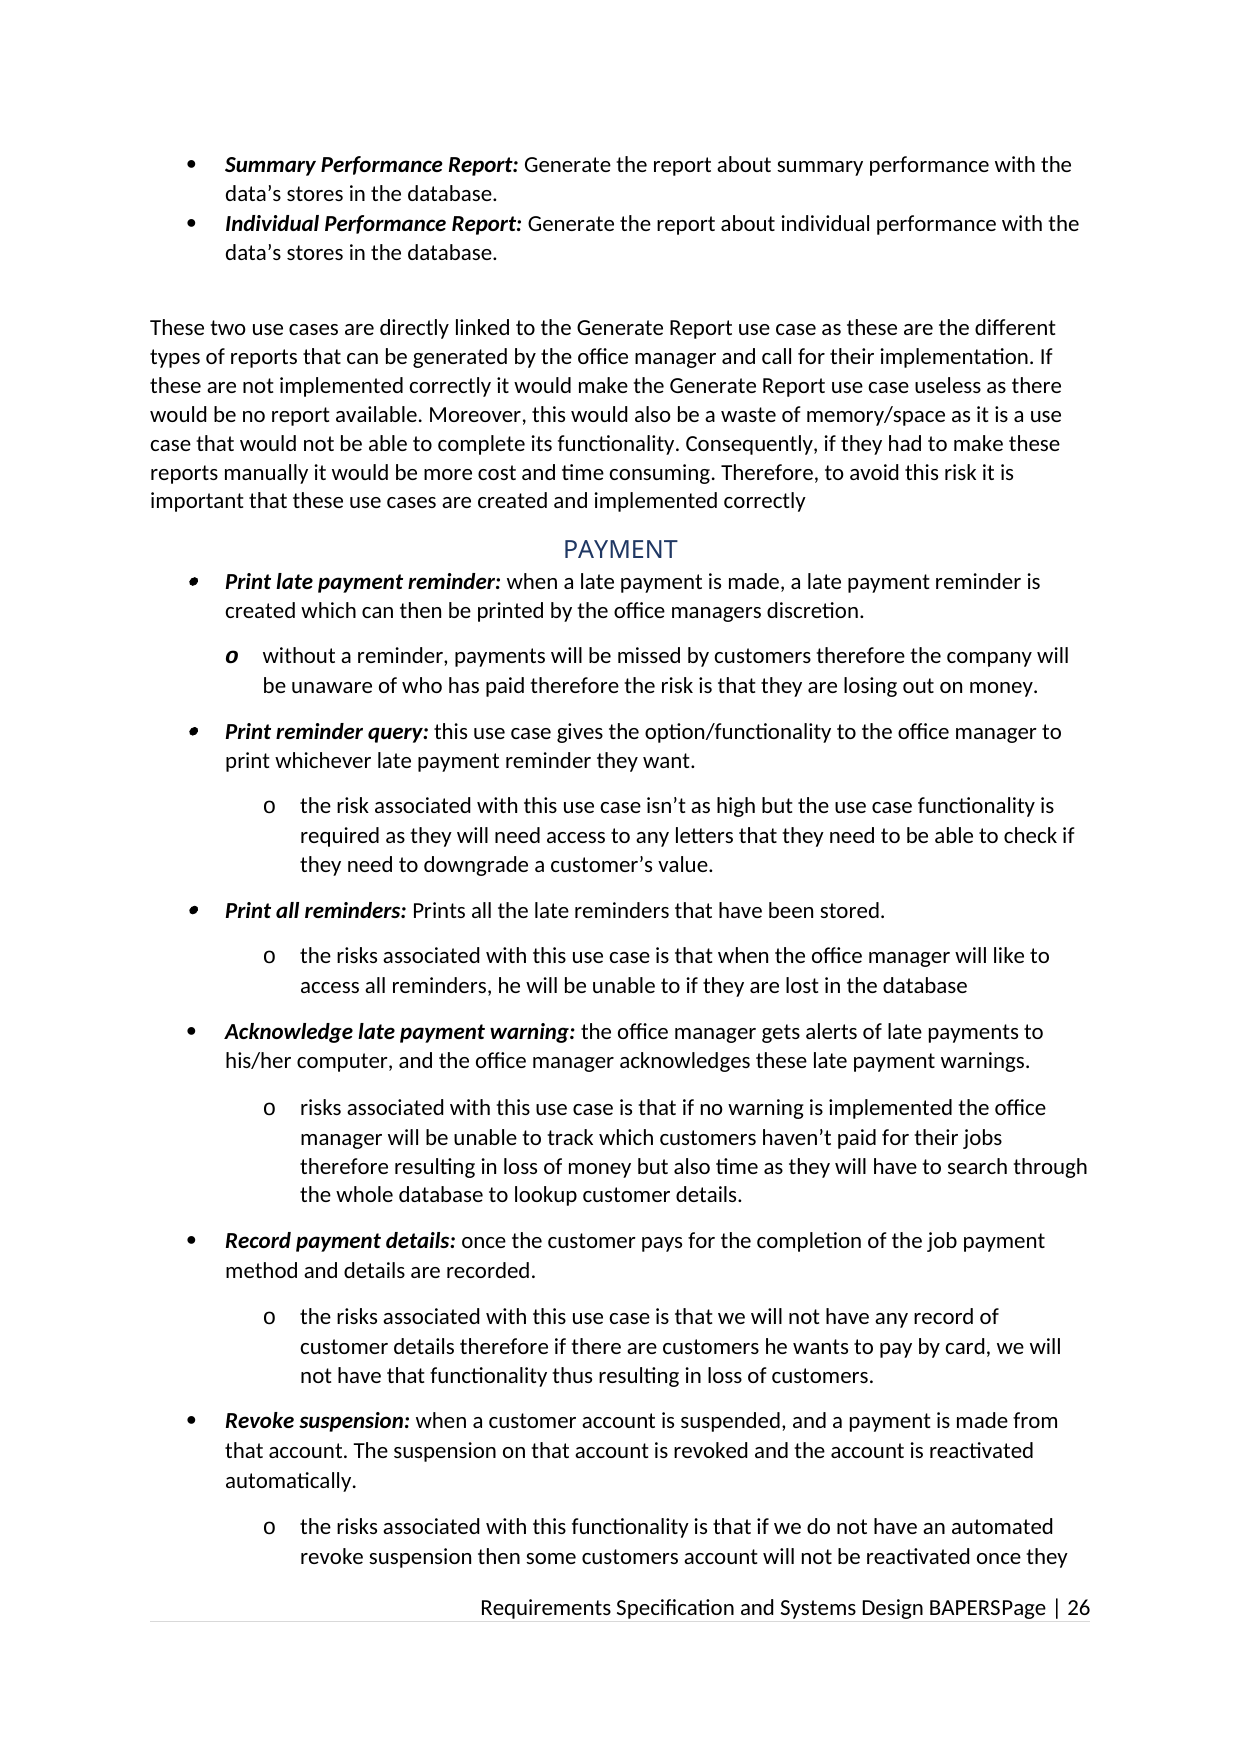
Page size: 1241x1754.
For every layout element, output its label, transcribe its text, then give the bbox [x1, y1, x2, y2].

list Print late payment reminder: when a late payment is made, a late payment reminder is created which can then be printed by the office managers discretion. [187, 567, 1090, 624]
list Record payment details: once the customer pays for the completion of the job payment method and details are recorded. [187, 1226, 1090, 1284]
subtitle PAYMENT [150, 532, 1090, 566]
list Revoke suspension: when a customer account is suspended, and a payment is made from that account. The suspension on that account is revoked and the account is reactivated automatically. [187, 1407, 1090, 1494]
list Print reminder query: this use case gives the option/functionality to the office manager to print whichever late payment reminder they want. [187, 717, 1090, 774]
list the risks associated with this use case is that when the office manager will like to access all reminders, he will be unable to if they are lost in the database [262, 941, 1090, 999]
list Print all reminders: Prints all the late reminders that have been stored. [187, 896, 1090, 924]
list Acknowledge late payment warning: the office manager gets alerts of late payments to his/her computer, and the office manager acknowledges these late payment warnings. [187, 1017, 1090, 1074]
list Individual Performance Report: Generate the report about individual performance with the data’s stores in the database. [187, 209, 1090, 266]
list the risks associated with this use case is that we will not have any record of customer details therefore if there are customers he wants to pay by card, we will not have that functionality thus resulting in loss of customers. [262, 1302, 1090, 1389]
text These two use cases are directly linked to the Generate Report use case as these are the different types of reports that can be generated by the office manager and call for their implementation. If these are not implemented correctly it would make the Generate Report use case useless as there would be no report available. Moreover, this would also be a waste of memory/space as it is a use case that would not be able to complete its functionality. Consequently, if they had to make these reports manually it would be more cost and time consuming. Therefore, to avoid this risk it is important that these use cases are created and implemented correctly [150, 313, 1090, 515]
list risks associated with this use case is that if no warning is implemented the office manager will be unable to track which customers haven’t paid for their jobs therefore resulting in loss of money but also time as they will have to search through the whole database to lookup customer details. [262, 1093, 1090, 1209]
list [262, 1512, 1090, 1570]
list the risk associated with this use case isn’t as high but the use case functionality is required as they will need access to any letters that they need to be able to check if they need to downgrade a customer’s value. [262, 791, 1090, 878]
list without a reminder, payments will be missed by customers therefore the company will be unaware of who has paid therefore the risk is that they are losing out on money. [225, 642, 1090, 699]
list Summary Performance Report: Generate the report about summary performance with the data’s stores in the database. [187, 150, 1090, 207]
